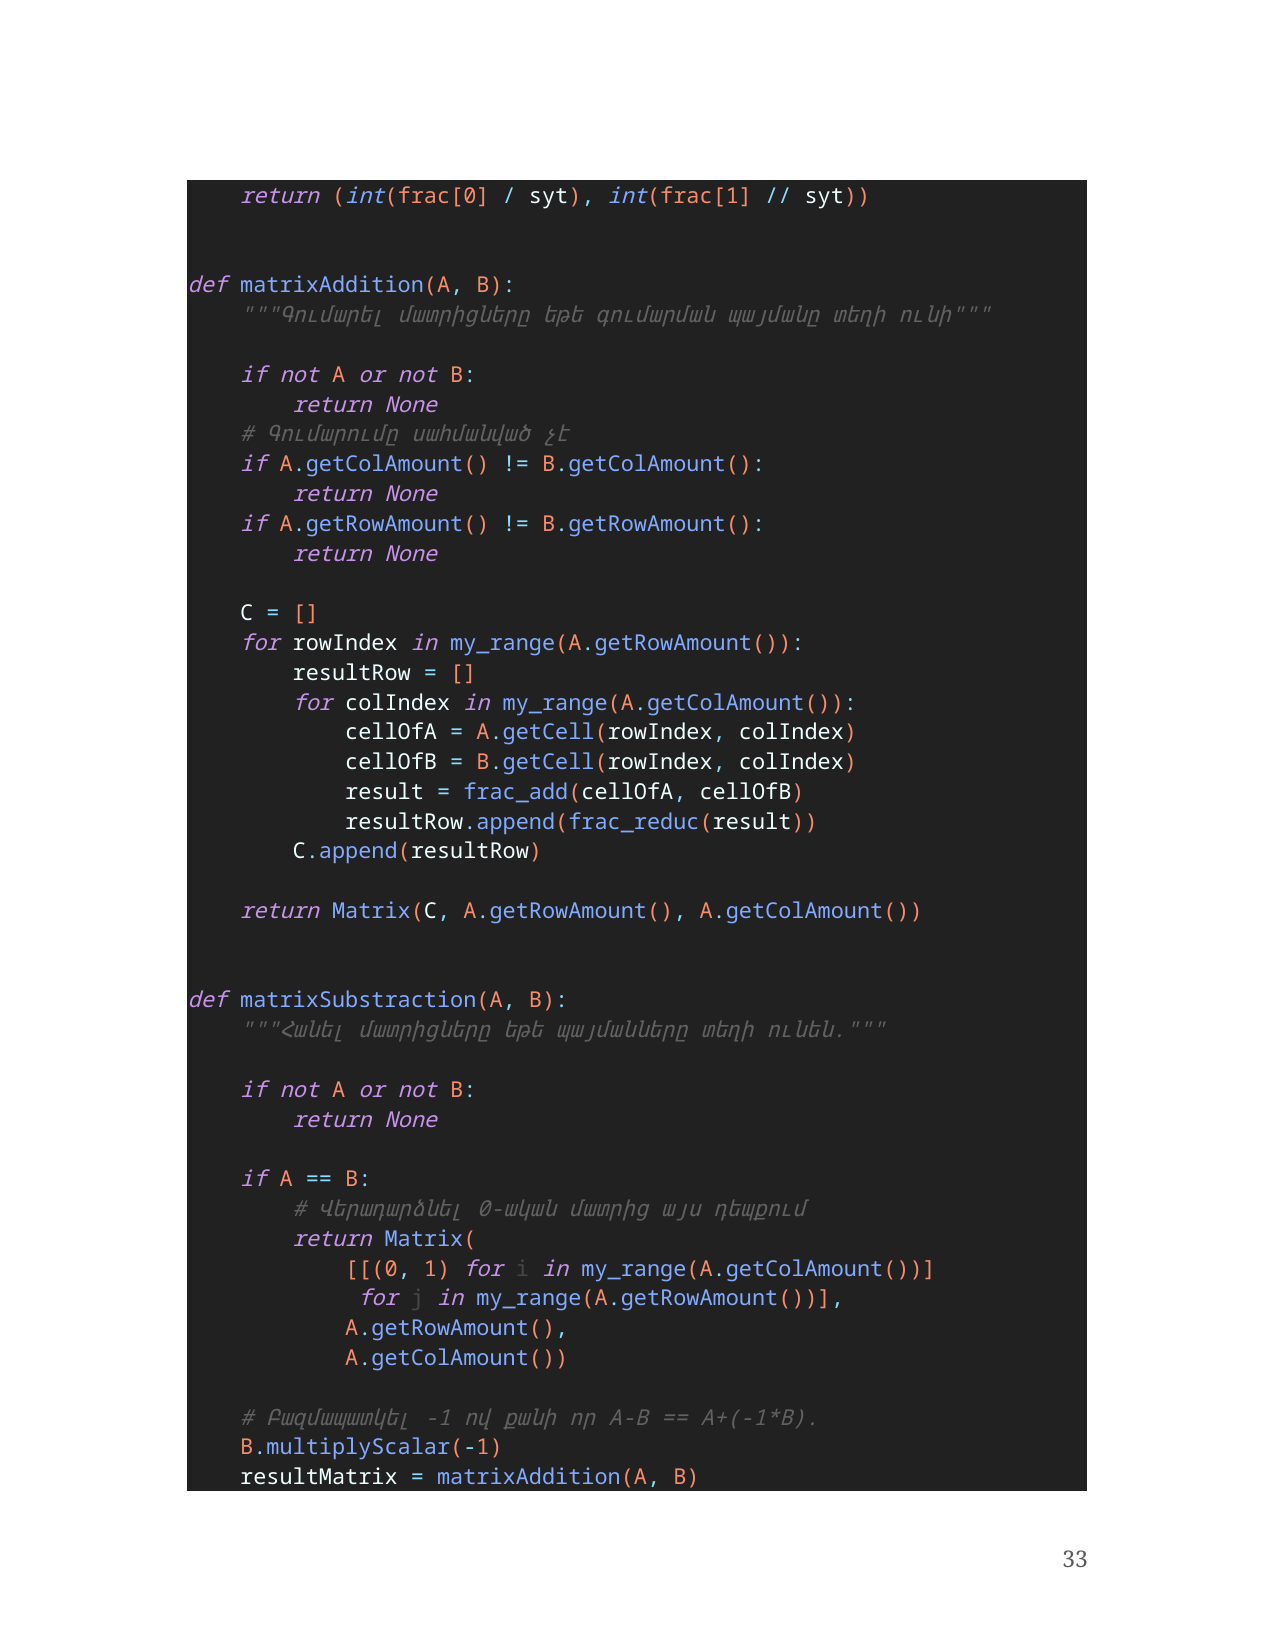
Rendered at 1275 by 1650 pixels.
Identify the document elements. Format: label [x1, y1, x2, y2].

text [187, 180, 1087, 1491]
